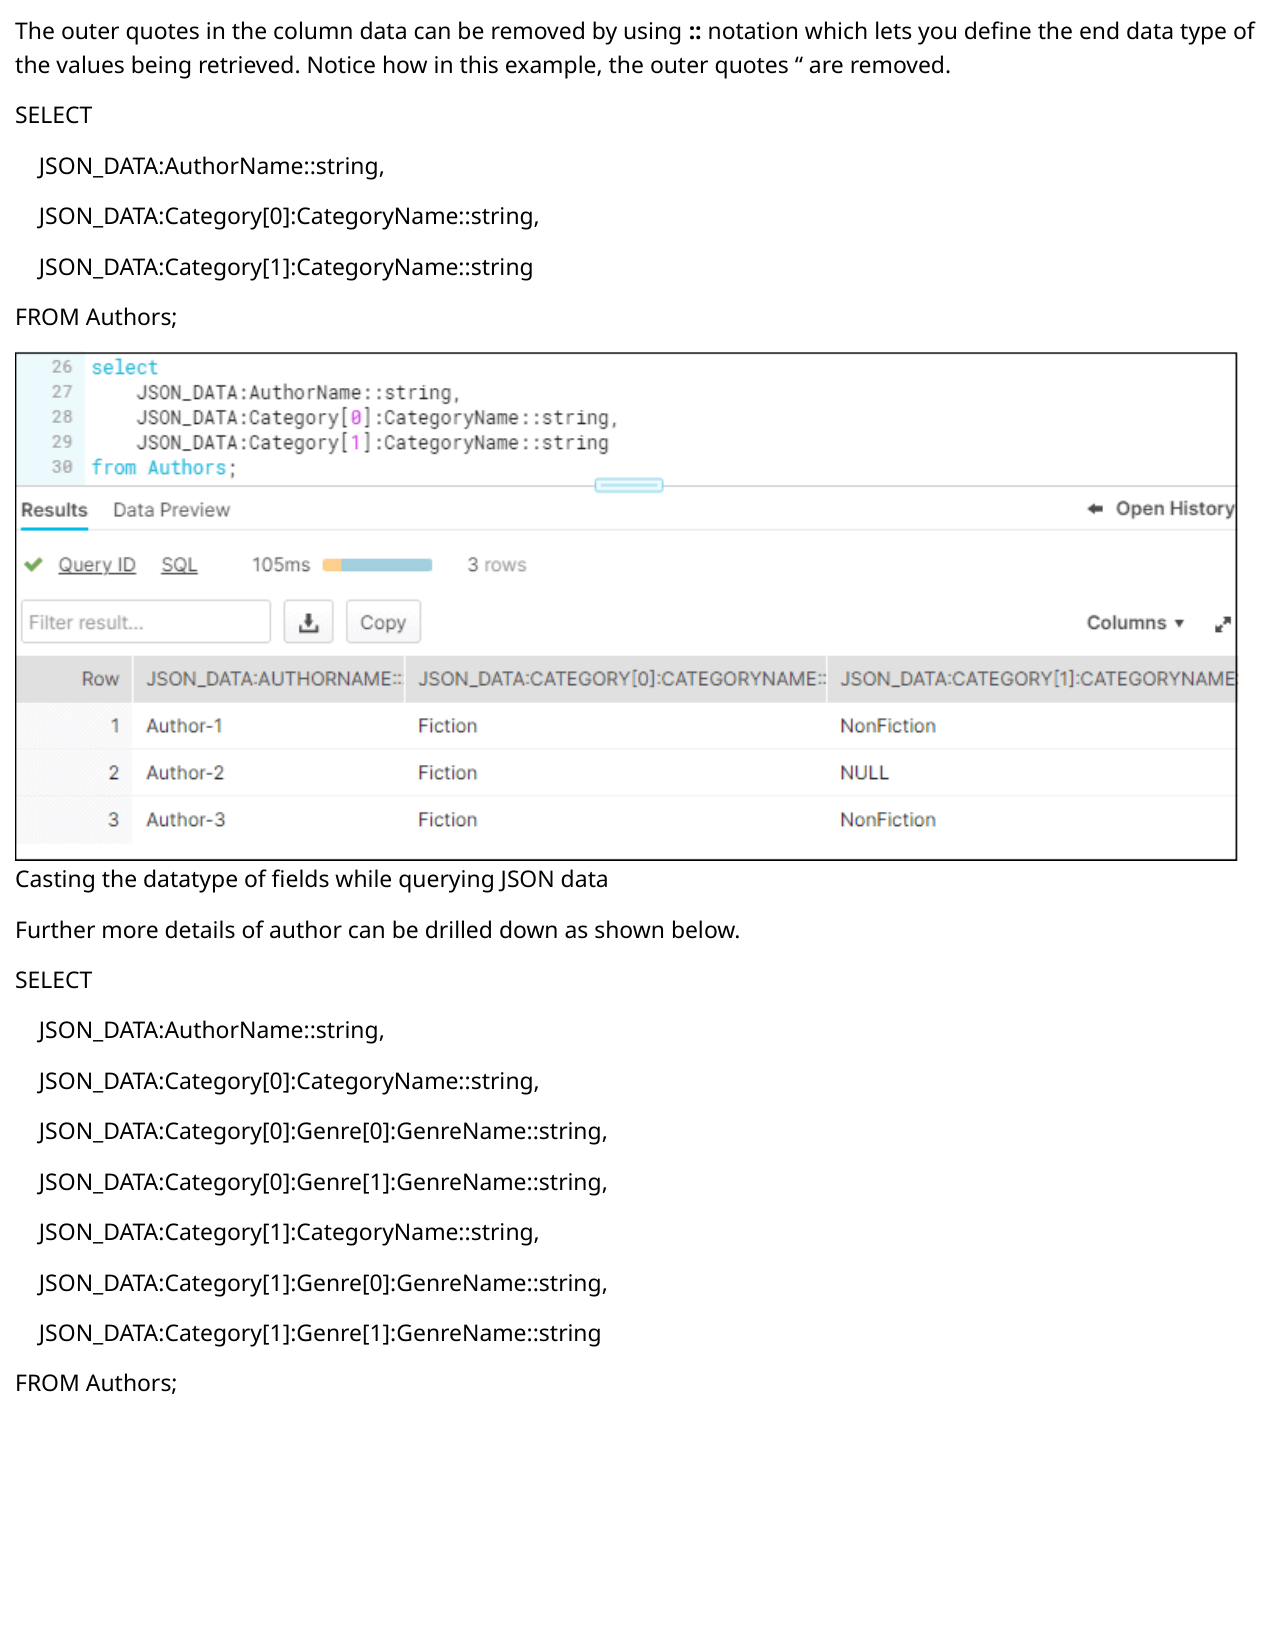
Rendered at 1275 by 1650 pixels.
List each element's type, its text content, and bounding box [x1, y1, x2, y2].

text JSON_DATA:AuthorName::string, [15, 149, 1260, 181]
text Further more details of author can be drilled down as shown below. [15, 913, 1260, 945]
text JSON_DATA:Category[0]:CategoryName::string, [15, 200, 1260, 231]
text JSON_DATA:Category[1]:CategoryName::string [15, 250, 1260, 282]
text JSON_DATA:Category[1]:Genre[0]:GenreName::string, [15, 1266, 1260, 1298]
text JSON_DATA:Category[0]:Genre[1]:GenreName::string, [15, 1166, 1260, 1197]
text JSON_DATA:Category[1]:Genre[1]:GenreName::string [15, 1317, 1260, 1348]
text JSON_DATA:Category[0]:Genre[0]:GenreName::string, [15, 1115, 1260, 1146]
picture [15, 351, 1239, 861]
text JSON_DATA:Category[1]:CategoryName::string, [15, 1216, 1260, 1247]
text JSON_DATA:AuthorName::string, [15, 1014, 1260, 1046]
text The outer quotes in the column data can be removed by using :: notation which lets you define the end data type of the values being retrieved. Notice how in this example, the outer quotes “ are removed. [15, 15, 1260, 80]
text SELECT [15, 964, 1260, 995]
text JSON_DATA:Category[0]:CategoryName::string, [15, 1065, 1260, 1096]
text SELECT [15, 99, 1260, 130]
text FROM Authors; [15, 1367, 1260, 1398]
text FROM Authors; [15, 301, 1260, 332]
